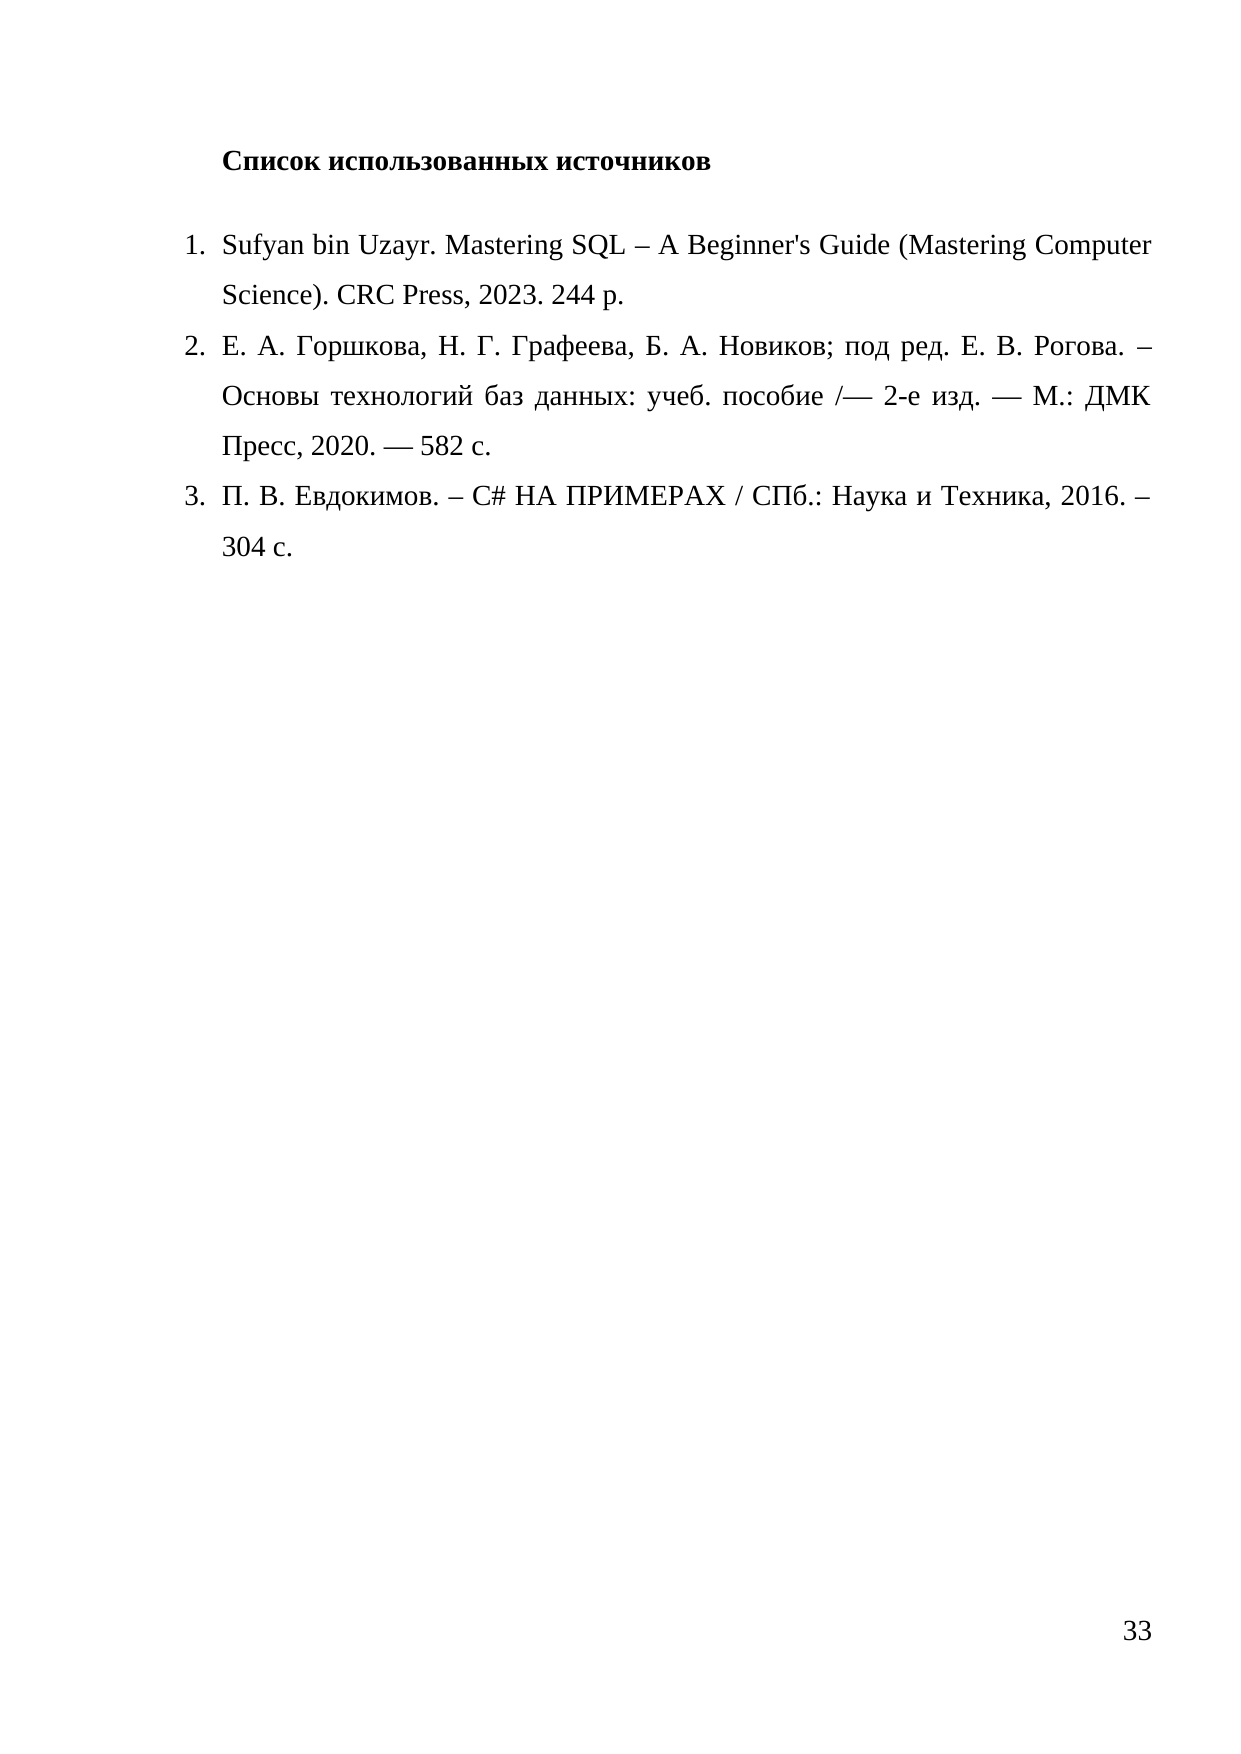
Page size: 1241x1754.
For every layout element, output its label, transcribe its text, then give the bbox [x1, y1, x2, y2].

list Е. А. Горшкова, Н. Г. Графеева, Б. А. Новиков; под ред. Е. В. Рогова. – Основы технологий баз данных: учеб. пособие /— 2-е изд. — М.: ДМК Пресс, 2020. — 582 с. [184, 328, 1152, 462]
list Sufyan bin Uzayr. Mastering SQL – A Beginner's Guide (Mastering Computer Science). CRC Press, 2023. 244 p. [184, 227, 1152, 311]
subtitle Список использованных источников [177, 143, 1152, 177]
list П. В. Евдокимов. – С# НА ПРИМЕРАХ / СПб.: Наука и Техника, 2016. – 304 с. [184, 478, 1152, 562]
